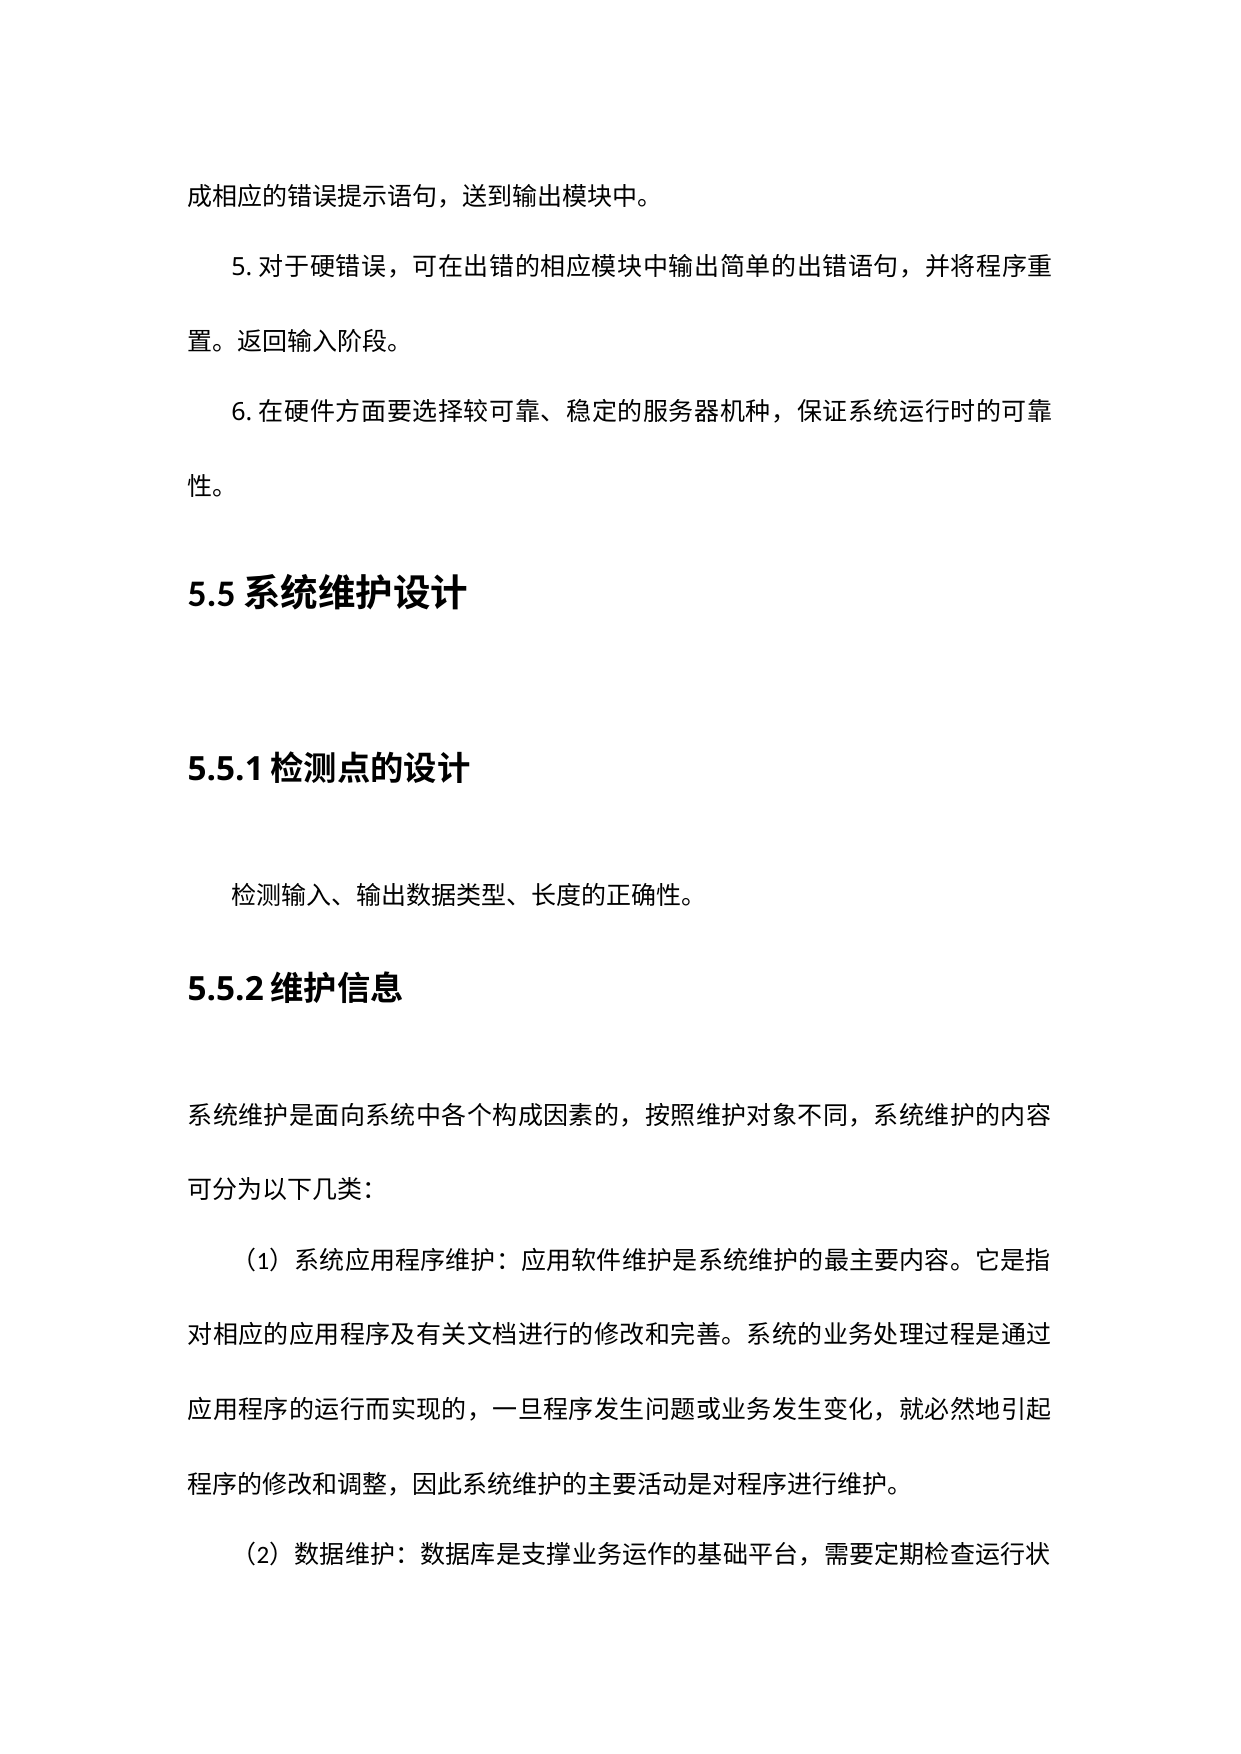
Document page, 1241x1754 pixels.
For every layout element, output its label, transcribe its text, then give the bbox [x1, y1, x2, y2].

list 对于软错误，须对每个模块的数据进行数据分析，判断错误类型，再生成相应的错误提示语句，送到输出模块中。 [187, 162, 1053, 227]
subtitle 5.5系统维护设计 [187, 558, 1053, 623]
list 对于硬错误，可在出错的相应模块中输出简单的出错语句，并将程序重置。返回输入阶段。 [187, 232, 1053, 372]
text 系统维护是面向系统中各个构成因素的，按照维护对象不同，系统维护的内容可分为以下几类： [187, 1081, 1053, 1220]
subtitle 5.5.2维护信息 [187, 953, 1053, 1018]
subtitle 5.5.1检测点的设计 [187, 734, 1053, 799]
text （1）系统应用程序维护：应用软件维护是系统维护的最主要内容。它是指对相应的应用程序及有关文档进行的修改和完善。系统的业务处理过程是通过应用程序的运行而实现的，一旦程序发生问题或业务发生变化，就必然地引起程序的修改和调整，因此系统维护的主要活动是对程序进行维护。 [187, 1226, 1053, 1515]
text 检测输入、输出数据类型、长度的正确性。 [187, 861, 1053, 926]
list 在硬件方面要选择较可靠、稳定的服务器机种，保证系统运行时的可靠性。 [187, 377, 1053, 517]
